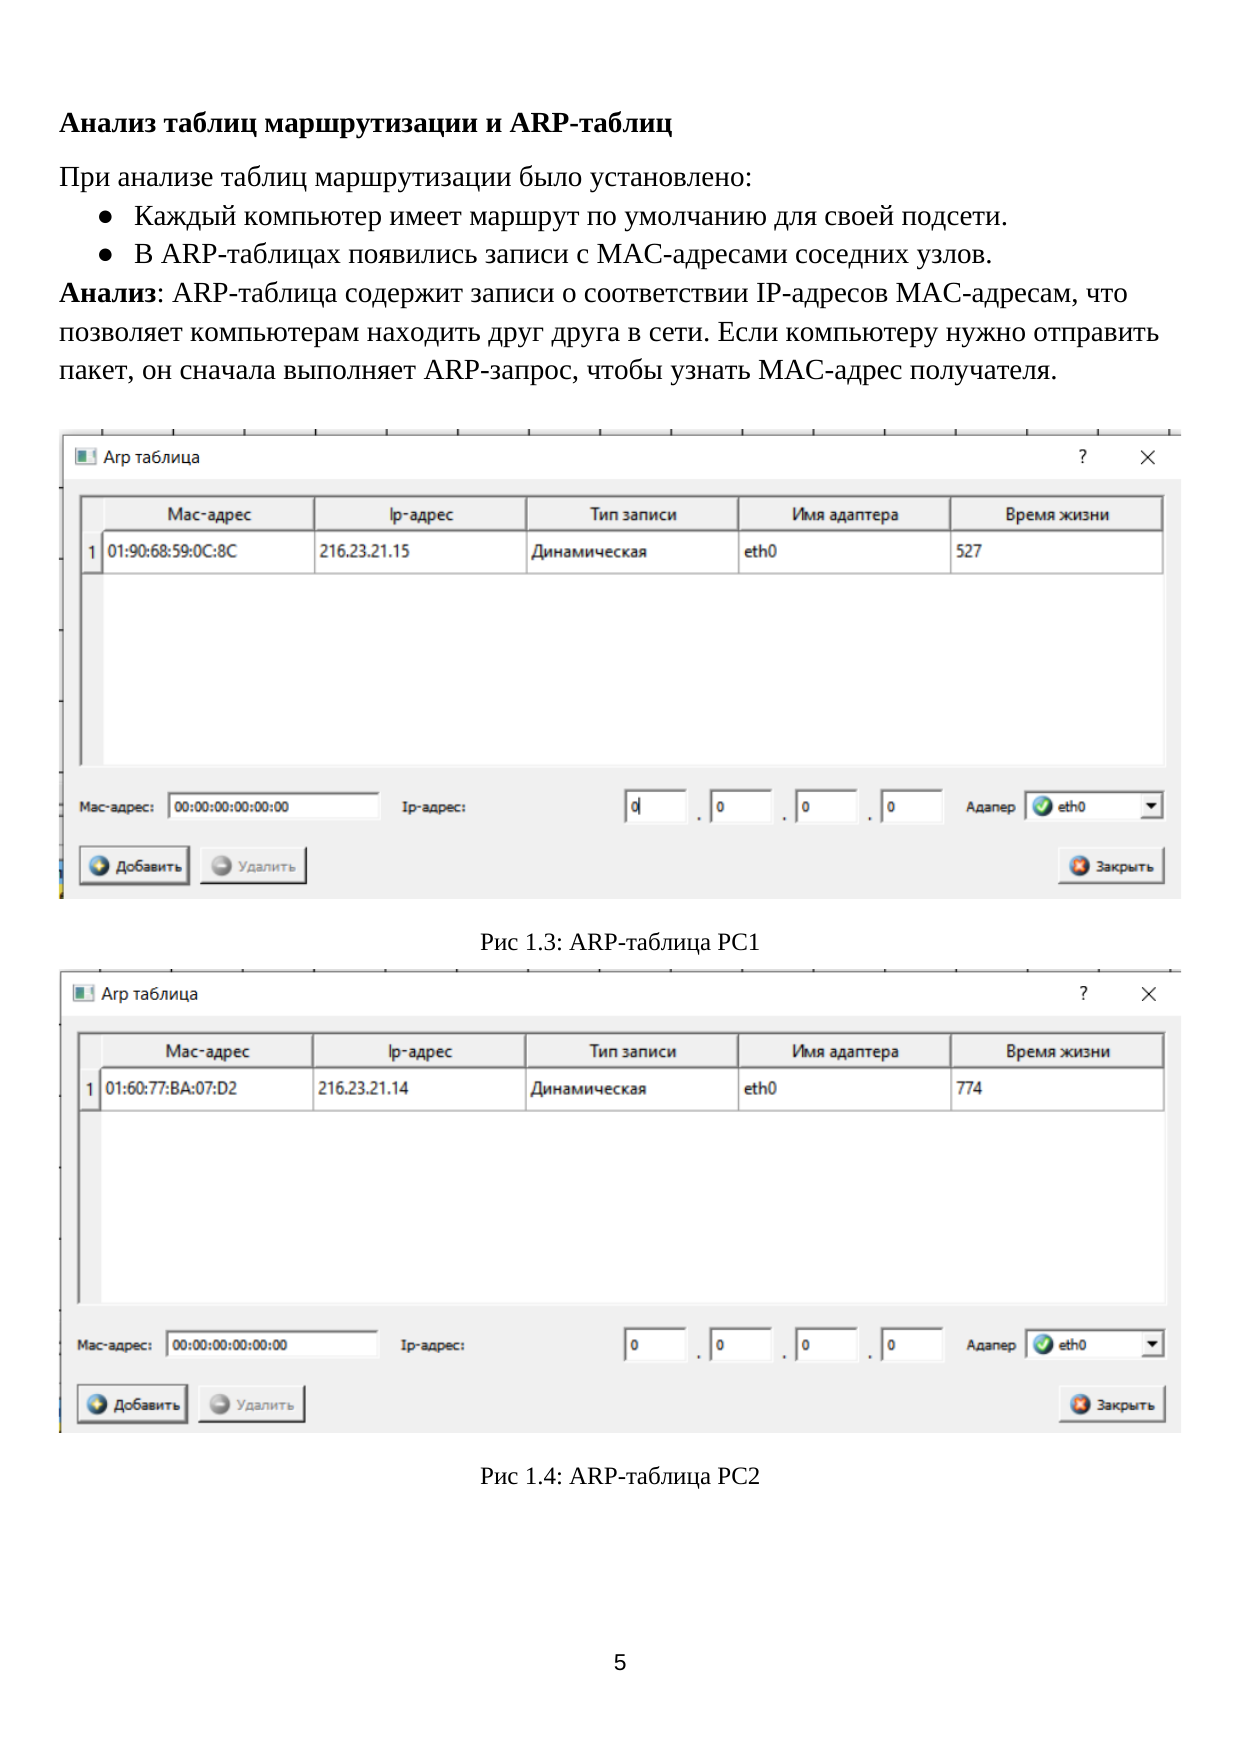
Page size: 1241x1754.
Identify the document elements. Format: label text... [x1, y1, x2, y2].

picture [58, 429, 1182, 899]
text Рис 1.3: ARP-таблица PC1 [59, 927, 1181, 956]
picture [58, 969, 1182, 1433]
list Каждый компьютер имеет маршрут по умолчанию для своей подсети. [96, 198, 1181, 232]
list В ARP-таблицах появились записи с MAC-адресами соседних узлов. [96, 237, 1181, 270]
text Рис 1.4: ARP-таблица PC2 [59, 1461, 1181, 1490]
subtitle Анализ таблиц маршрутизации и ARP-таблиц [59, 105, 1181, 139]
text Анализ: ARP-таблица содержит записи о соответствии IP-адресов MAC-адресам, что позволяет компьютерам находить друг друга в сети. Если компьютеру нужно отправить пакет, он сначала выполняет ARP-запрос, чтобы узнать MAC-адрес получателя. [59, 275, 1181, 386]
text При анализе таблиц маршрутизации было установлено: [59, 159, 1181, 193]
